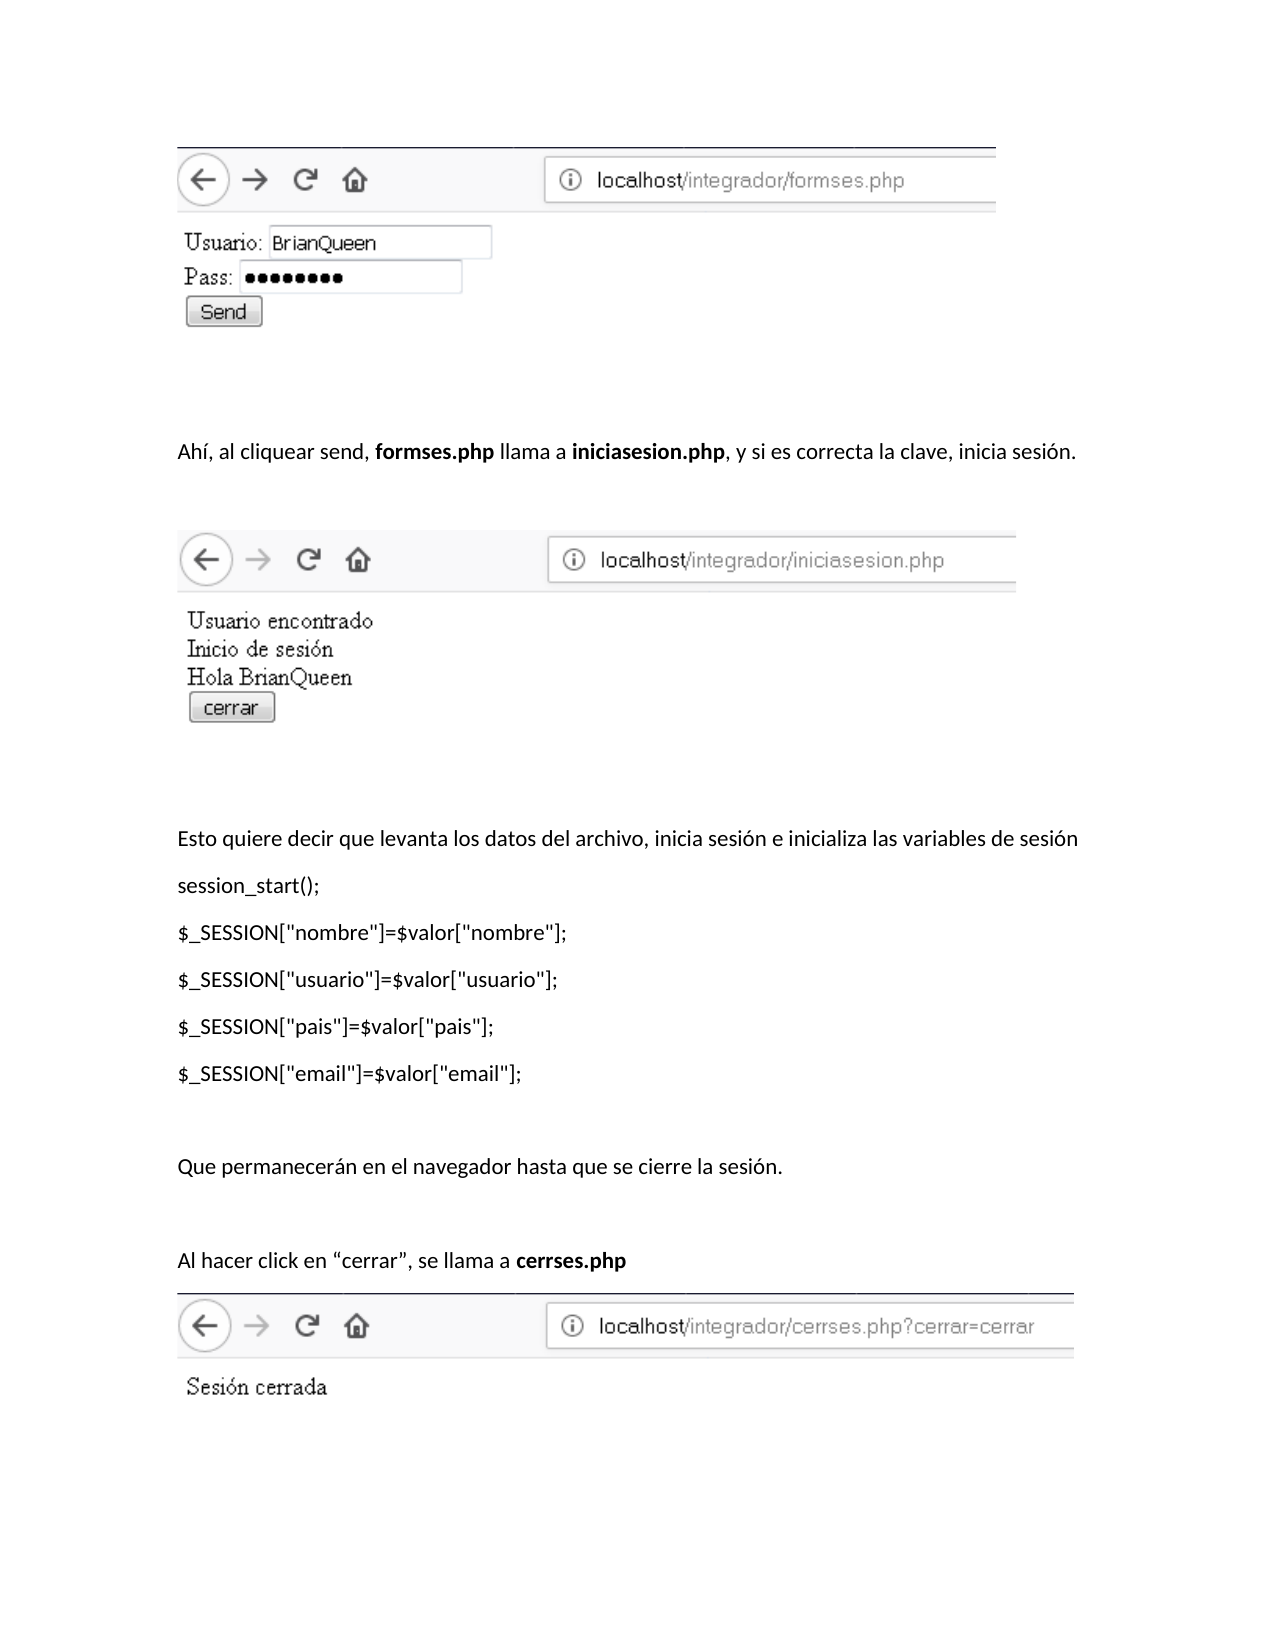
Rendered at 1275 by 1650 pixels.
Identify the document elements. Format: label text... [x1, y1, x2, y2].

text $_SESSION["nombre"]=$valor["nombre"]; [177, 918, 1098, 946]
text Ahí, al cliquear send, formses.php llama a iniciasesion.php, y si es correcta la clave, inicia sesión. [177, 437, 1098, 465]
text Al hacer click en “cerrar”, se llama a cerrses.php [177, 1246, 1098, 1274]
picture [177, 147, 996, 418]
text $_SESSION["pais"]=$valor["pais"]; [177, 1012, 1098, 1040]
picture [177, 1293, 1074, 1456]
picture [177, 530, 1017, 806]
text Esto quiere decir que levanta los datos del archivo, inicia sesión e inicializa las variables de sesión [177, 824, 1098, 852]
text $_SESSION["usuario"]=$valor["usuario"]; [177, 965, 1098, 993]
text session_start(); [177, 871, 1098, 899]
text $_SESSION["email"]=$valor["email"]; [177, 1059, 1098, 1087]
text Que permanecerán en el navegador hasta que se cierre la sesión. [177, 1152, 1098, 1181]
